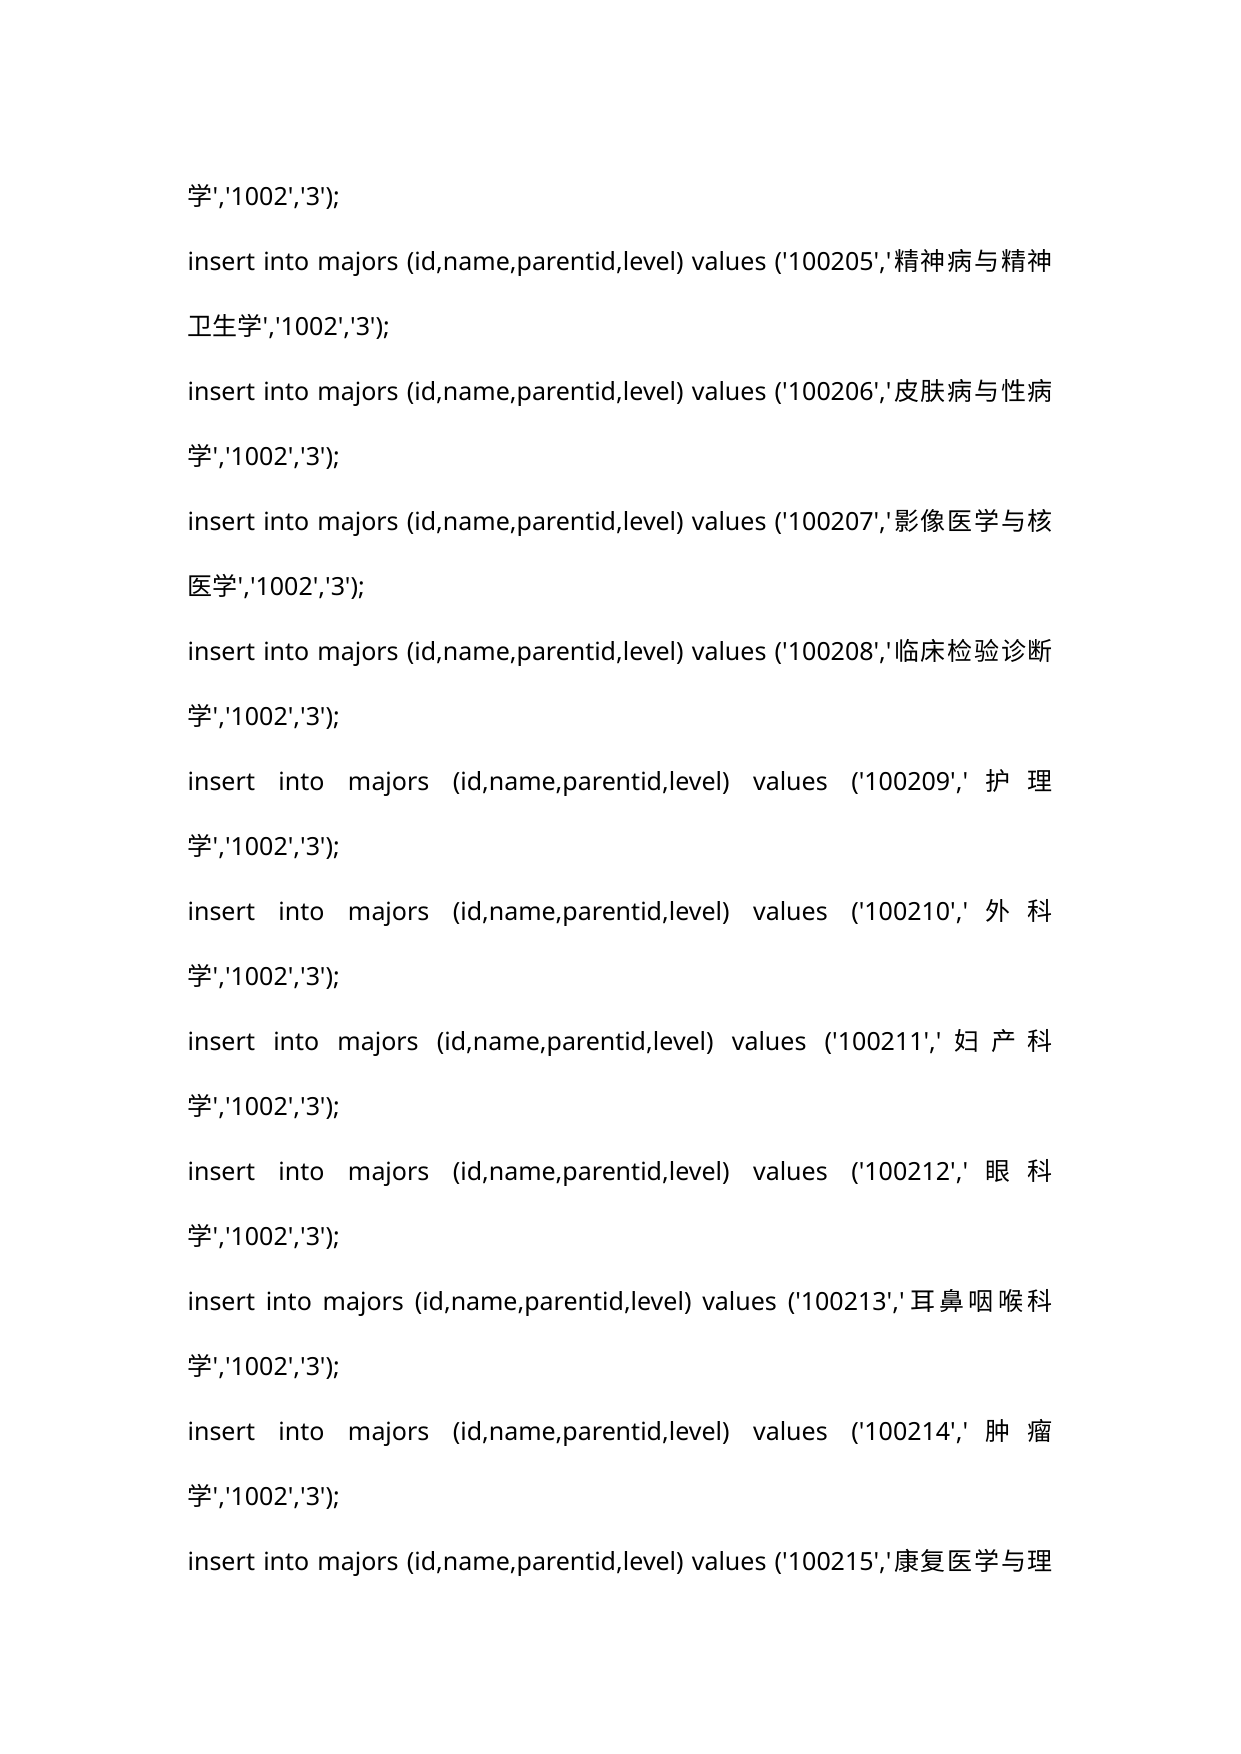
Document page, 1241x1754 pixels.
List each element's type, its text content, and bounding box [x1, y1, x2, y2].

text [187, 1527, 1053, 1592]
text insert into majors (id,name,parentid,level) values ('100208','临床检验诊断学','1002','3'); [187, 617, 1053, 747]
text insert into majors (id,name,parentid,level) values ('100213','耳鼻咽喉科学','1002','3'); [187, 1267, 1053, 1397]
text insert into majors (id,name,parentid,level) values ('100205','精神病与精神卫生学','1002','3'); [187, 227, 1053, 357]
text insert into majors (id,name,parentid,level) values ('100214','肿瘤学','1002','3'); [187, 1397, 1053, 1527]
text insert into majors (id,name,parentid,level) values ('100209','护理学','1002','3'); [187, 747, 1053, 877]
text insert into majors (id,name,parentid,level) values ('100211','妇产科学','1002','3'); [187, 1007, 1053, 1137]
text insert into majors (id,name,parentid,level) values ('100207','影像医学与核医学','1002','3'); [187, 487, 1053, 617]
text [187, 162, 1053, 227]
text insert into majors (id,name,parentid,level) values ('100206','皮肤病与性病学','1002','3'); [187, 357, 1053, 487]
text insert into majors (id,name,parentid,level) values ('100210','外科学','1002','3'); [187, 877, 1053, 1007]
text insert into majors (id,name,parentid,level) values ('100212','眼科学','1002','3'); [187, 1137, 1053, 1267]
